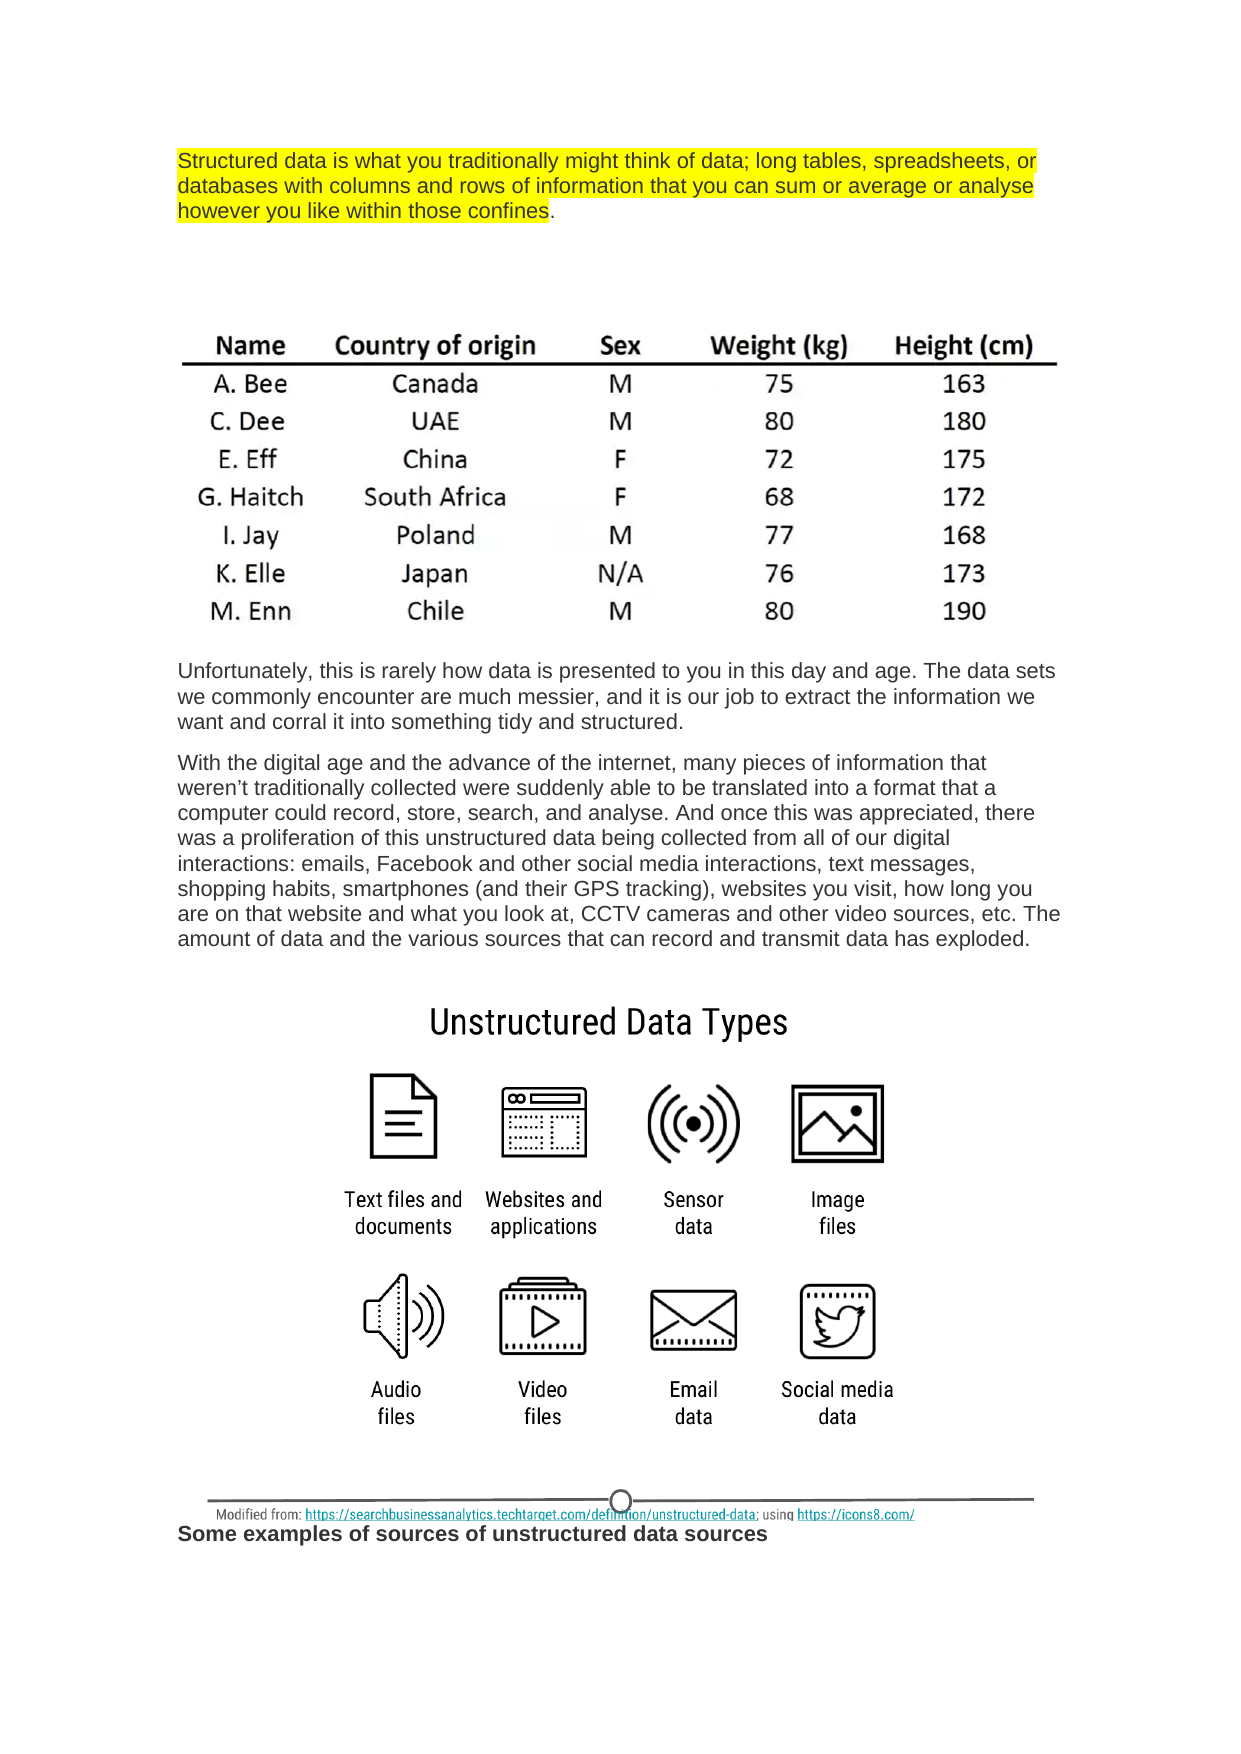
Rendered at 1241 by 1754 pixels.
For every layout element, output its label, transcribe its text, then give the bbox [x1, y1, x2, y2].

picture [177, 966, 1063, 1521]
text Structured data is what you traditionally might think of data; long tables, spreadsheets, or databases with columns and rows of information that you can sum or average or analyse however you like within those confines. [549, 148, 1063, 223]
text Some examples of sources of unstructured data sources [177, 1521, 1063, 1546]
picture [177, 320, 1063, 643]
text With the digital age and the advance of the internet, many pieces of information that weren’t traditionally collected were suddenly able to be translated into a format that a computer could record, store, search, and analyse. And once this was appreciated, there was a proliferation of this unstructured data being collected from all of our digital interactions: emails, Facebook and other social media interactions, text messages, shopping habits, smartphones (and their GPS tracking), websites you visit, how long you are on that website and what you look at, CCTV cameras and other video sources, etc. The amount of data and the various sources that can record and transmit data has exploded. [177, 749, 1063, 951]
text Unfortunately, this is rarely how data is presented to you in this day and age. The data sets we commonly encounter are much messier, and it is our job to extract the information we want and corral it into something tidy and structured. [177, 658, 1063, 734]
